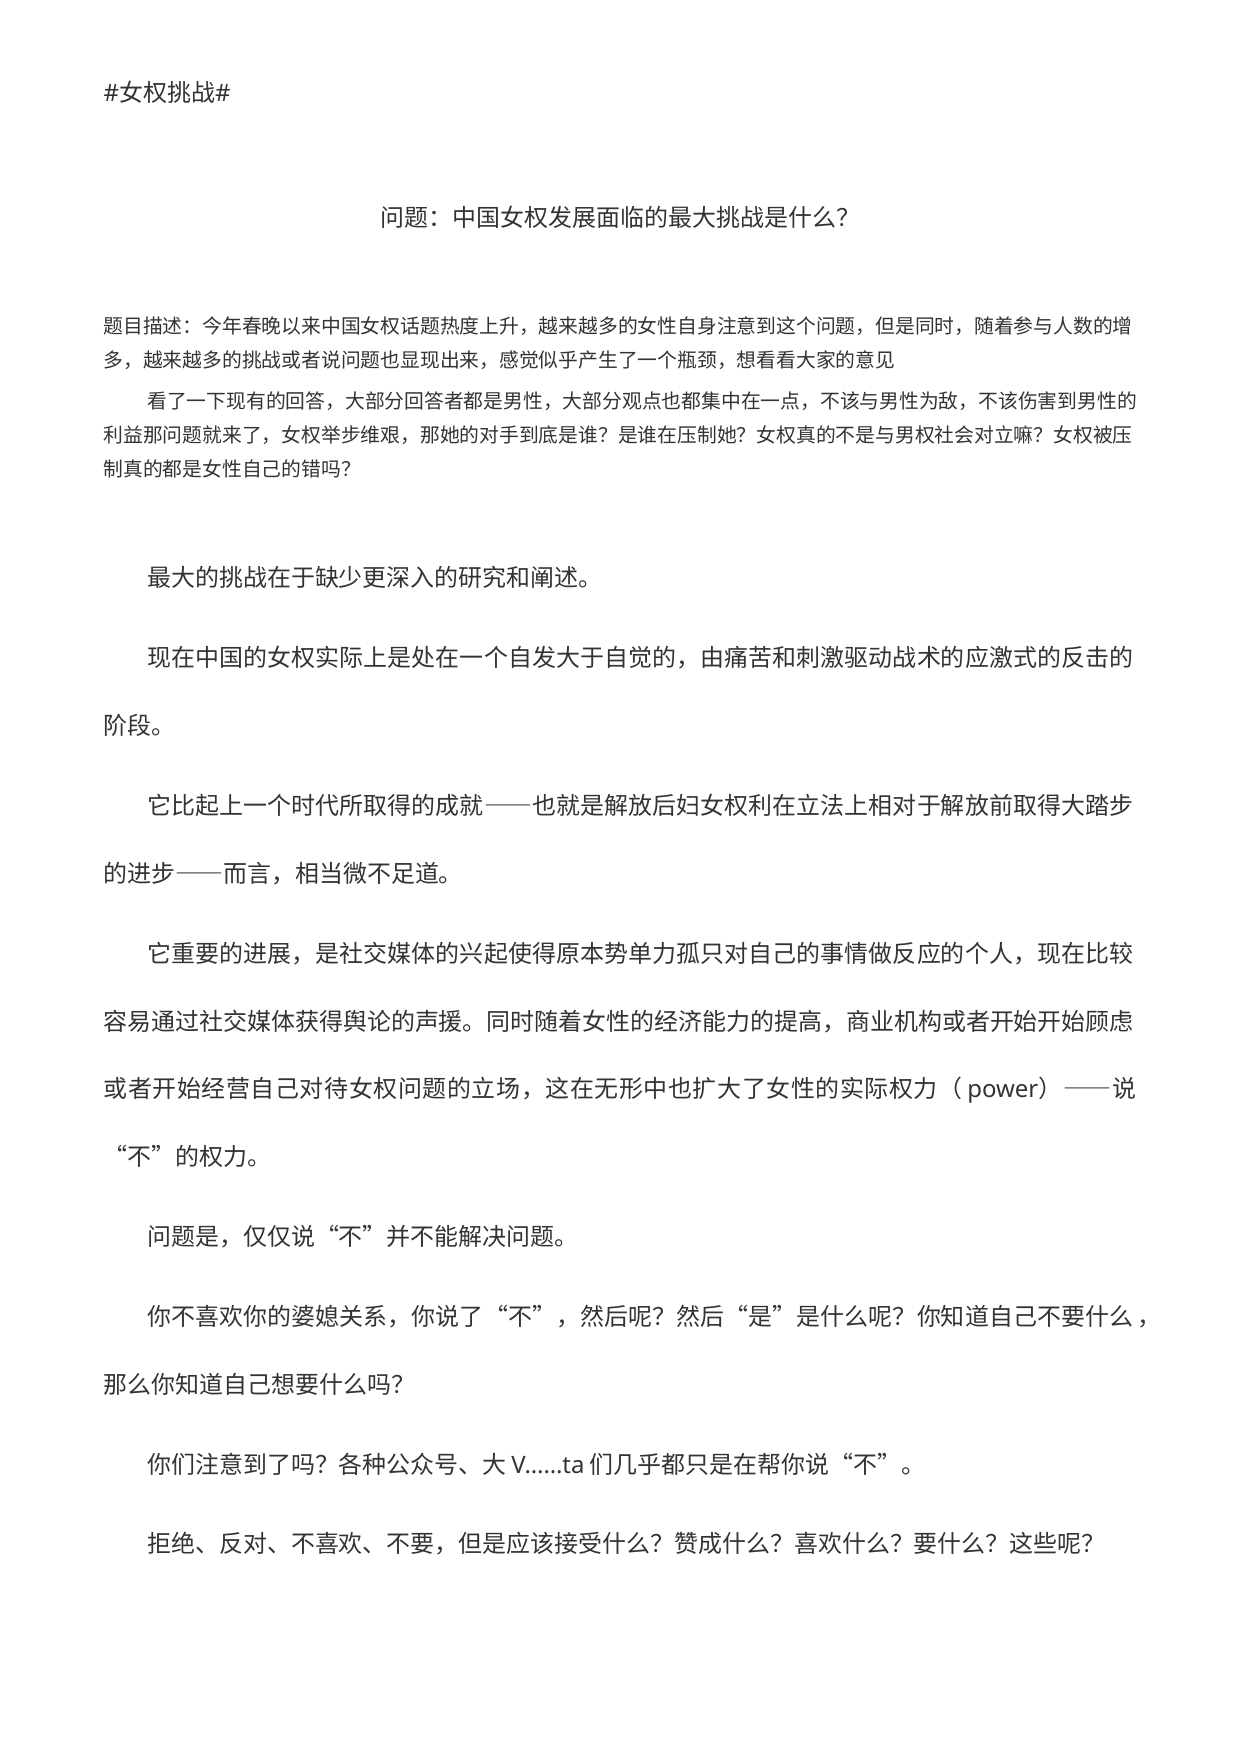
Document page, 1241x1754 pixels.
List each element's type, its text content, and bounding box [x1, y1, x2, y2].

text 拒绝、反对、不喜欢、不要，但是应该接受什么？赞成什么？喜欢什么？要什么？这些呢？ [103, 1508, 1137, 1576]
text 最大的挑战在于缺少更深入的研究和阐述。 [103, 542, 1137, 610]
text 现在中国的女权实际上是处在一个自发大于自觉的，由痛苦和刺激驱动战术的应激式的反击的阶段。 [103, 622, 1137, 758]
text 看了一下现有的回答，大部分回答者都是男性，大部分观点也都集中在一点，不该与男性为敌，不该伤害到男性的利益那问题就来了，女权举步维艰，那她的对手到底是谁？是谁在压制她？女权真的不是与男权社会对立嘛？女权被压制真的都是女性自己的错吗？ [103, 383, 1137, 485]
text 你不喜欢你的婆媳关系，你说了“不”，然后呢？然后“是”是什么呢？你知道自己不要什么，那么你知道自己想要什么吗？ [103, 1281, 1137, 1417]
text 问题是，仅仅说“不”并不能解决问题。 [103, 1201, 1137, 1269]
text #女权挑战# [103, 57, 1137, 125]
text 它重要的进展，是社交媒体的兴起使得原本势单力孤只对自己的事情做反应的个人，现在比较容易通过社交媒体获得舆论的声援。同时随着女性的经济能力的提高，商业机构或者开始开始顾虑或者开始经营自己对待女权问题的立场，这在无形中也扩大了女性的实际权力（power）——说“不”的权力。 [103, 918, 1137, 1189]
text 它比起上一个时代所取得的成就——也就是解放后妇女权利在立法上相对于解放前取得大踏步的进步——而言，相当微不足道。 [103, 770, 1137, 906]
text 你们注意到了吗？各种公众号、大V……ta们几乎都只是在帮你说“不”。 [103, 1429, 1137, 1497]
text 问题：中国女权发展面临的最大挑战是什么？ [103, 182, 1137, 250]
text 题目描述：今年春晚以来中国女权话题热度上升，越来越多的女性自身注意到这个问题，但是同时，随着参与人数的增多，越来越多的挑战或者说问题也显现出来，感觉似乎产生了一个瓶颈，想看看大家的意见 [103, 308, 1137, 376]
